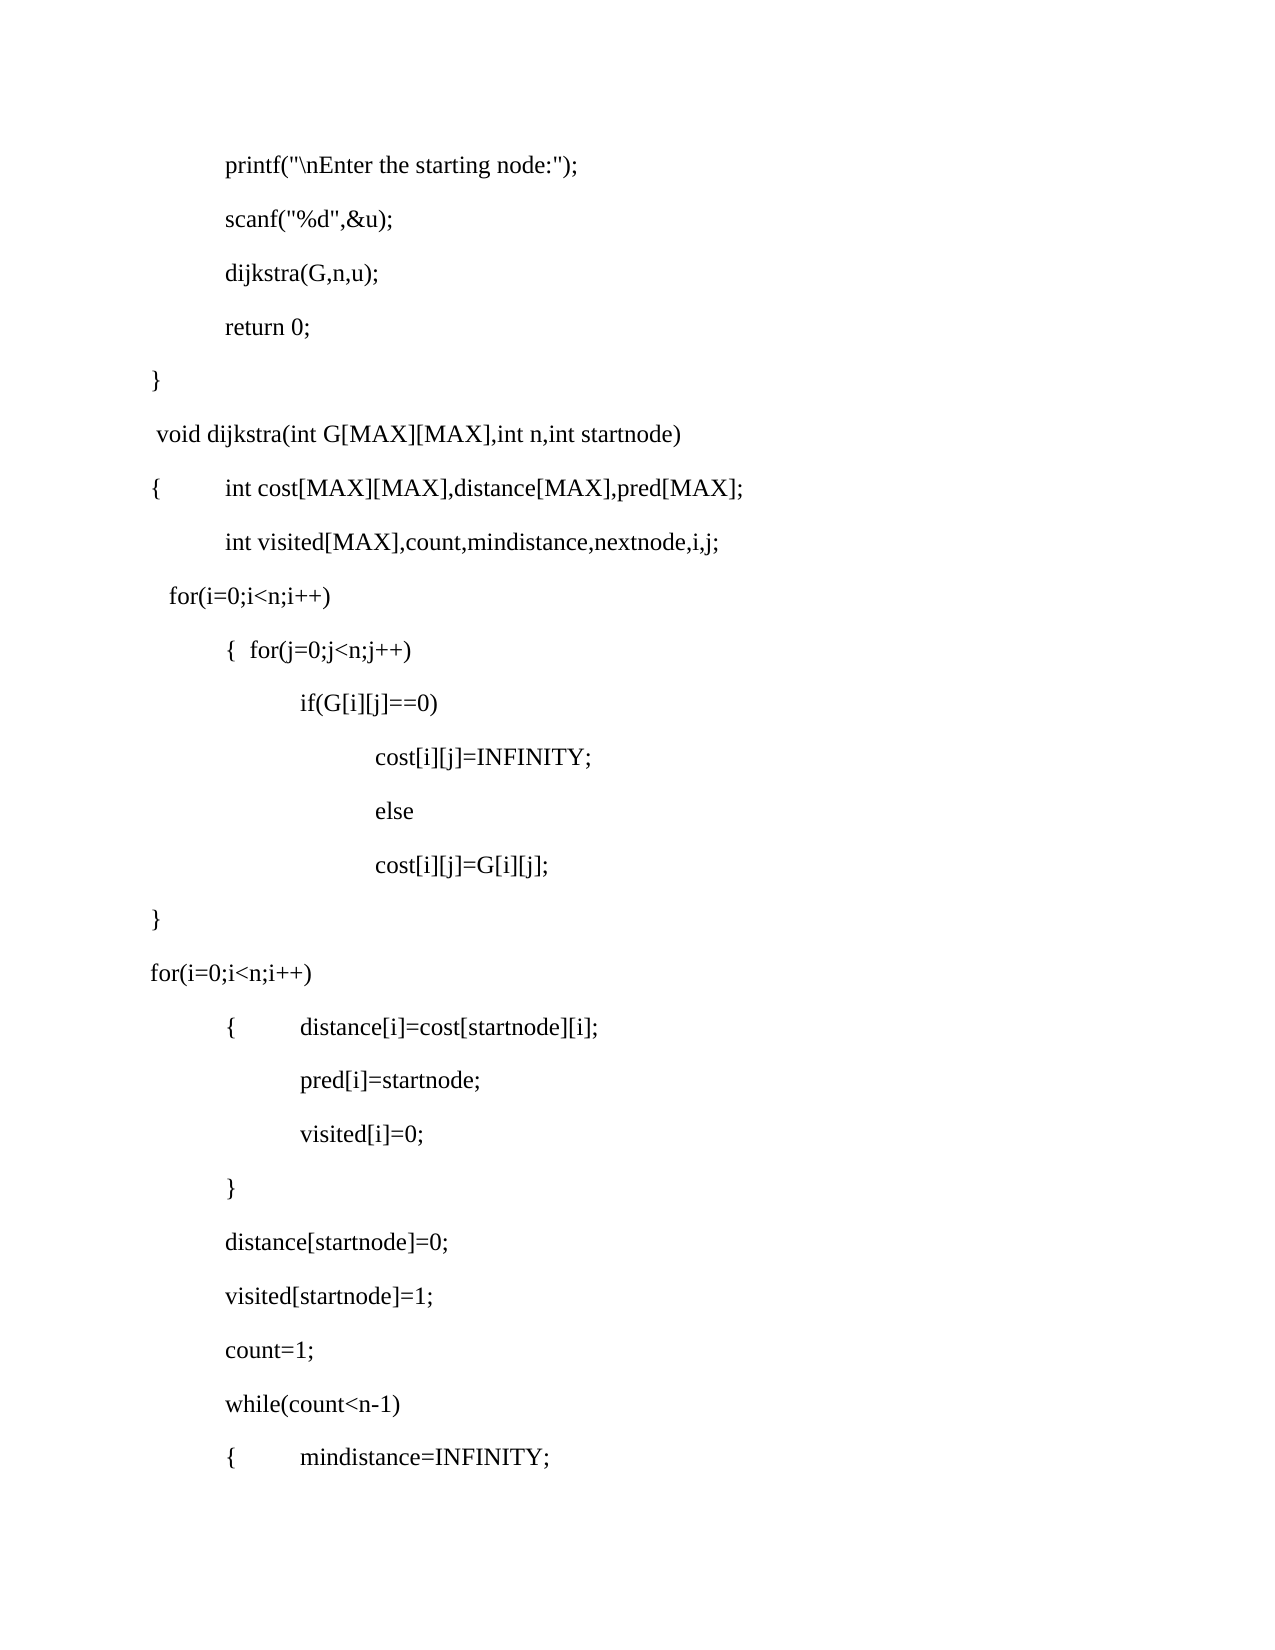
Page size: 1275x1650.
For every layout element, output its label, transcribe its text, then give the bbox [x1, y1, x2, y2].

text pred[i]=startnode; [150, 1066, 1125, 1094]
text else [150, 796, 1125, 825]
text { int cost[MAX][MAX],distance[MAX],pred[MAX]; [150, 473, 1125, 502]
text visited[i]=0; [150, 1119, 1125, 1148]
text if(G[i][j]==0) [150, 688, 1125, 717]
text for(i=0;i<n;i++) [150, 581, 1125, 609]
text cost[i][j]=G[i][j]; [150, 850, 1125, 879]
text scanf("%d",&u); [150, 204, 1125, 233]
text distance[startnode]=0; [150, 1227, 1125, 1256]
text cost[i][j]=INFINITY; [300, 742, 1125, 771]
text dijkstra(G,n,u); [150, 258, 1125, 286]
text printf("\nEnter the starting node:"); [150, 150, 1125, 179]
text void dijkstra(int G[MAX][MAX],int n,int startnode) [150, 419, 1125, 448]
text } [150, 1173, 1125, 1202]
text visited[startnode]=1; [150, 1281, 1125, 1310]
text int visited[MAX],count,mindistance,nextnode,i,j; [150, 527, 1125, 556]
text for(i=0;i<n;i++) [150, 958, 1125, 987]
text return 0; [150, 312, 1125, 340]
text { for(j=0;j<n;j++) [150, 635, 1125, 663]
text { mindistance=INFINITY; [150, 1442, 1125, 1471]
text { distance[i]=cost[startnode][i]; [150, 1012, 1125, 1040]
text } [150, 365, 1125, 394]
text count=1; [150, 1335, 1125, 1363]
text } [150, 904, 1125, 933]
text while(count<n-1) [150, 1389, 1125, 1417]
